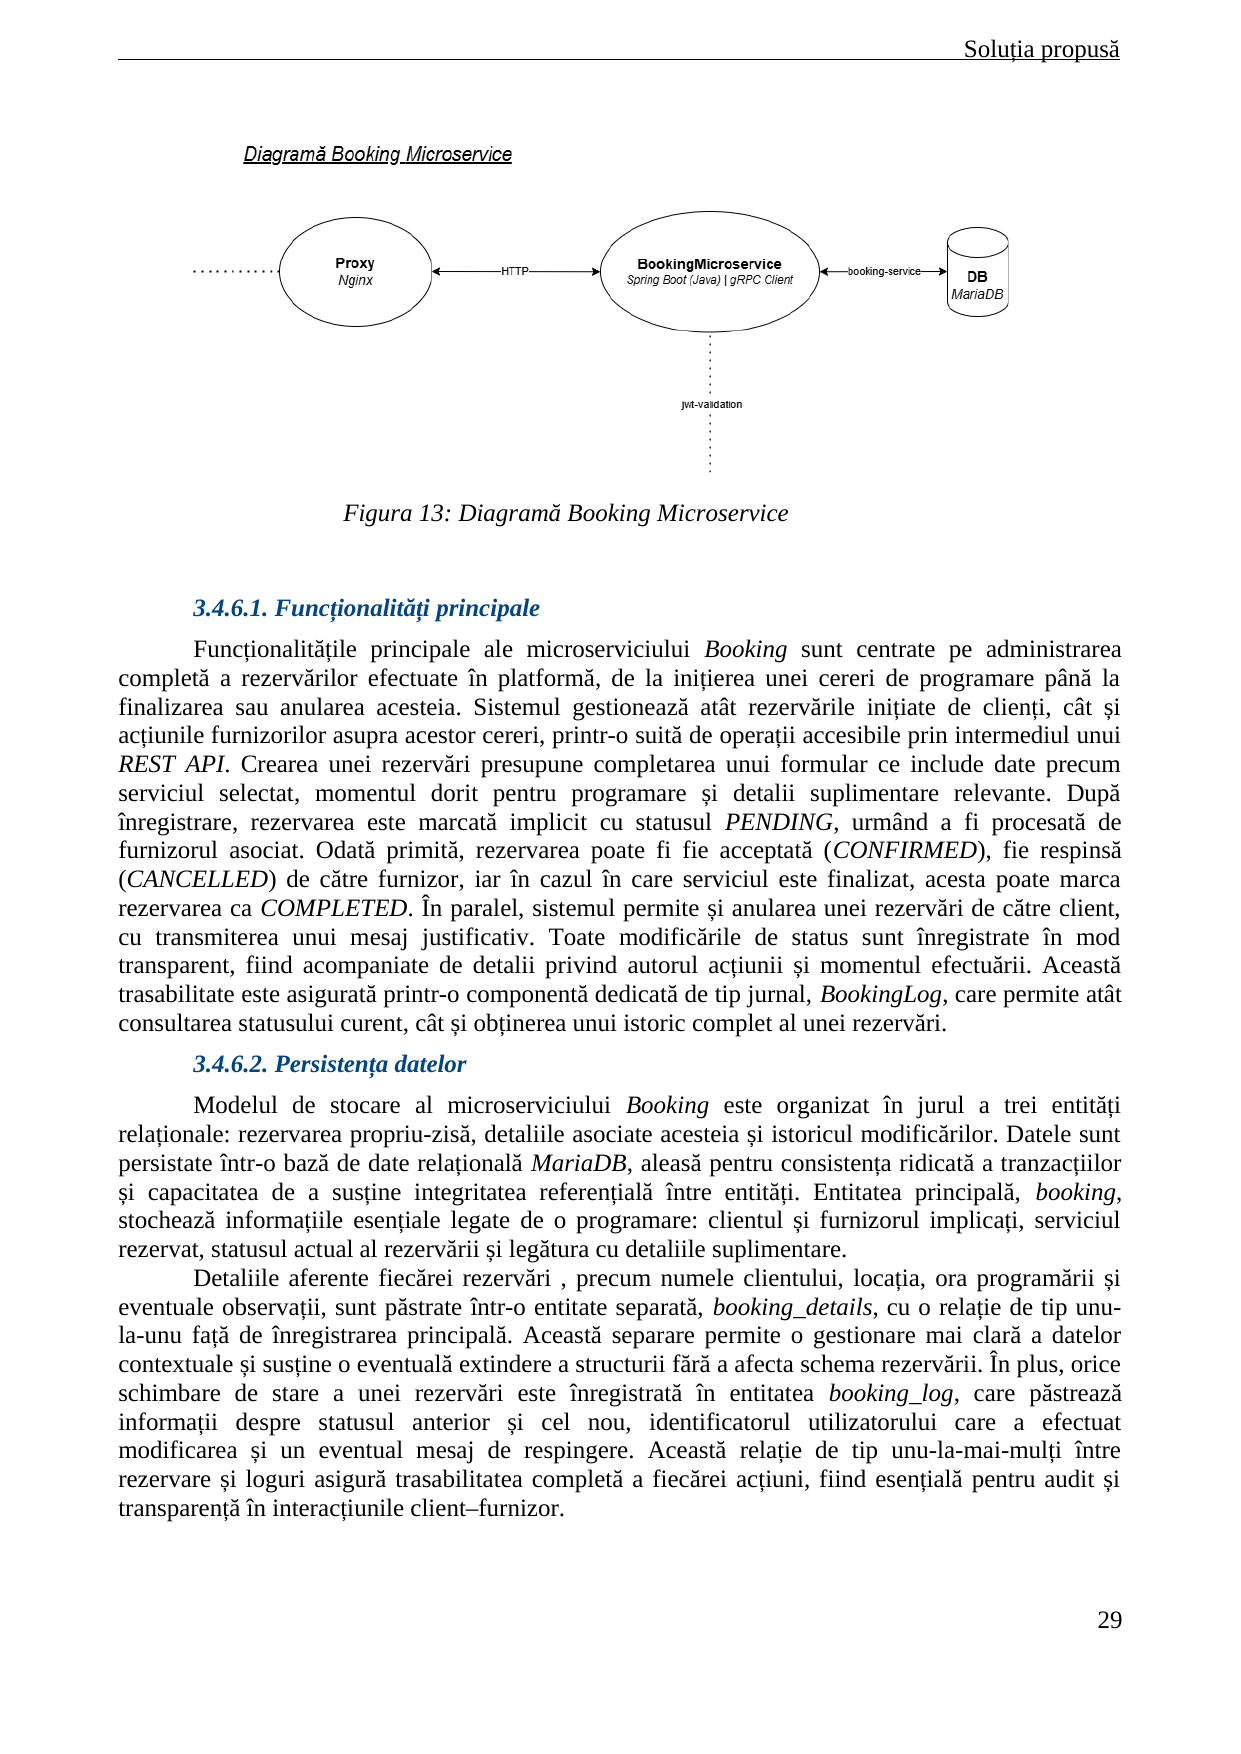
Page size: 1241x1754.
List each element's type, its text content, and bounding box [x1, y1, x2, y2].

text Figura 13: Diagramă Booking Microservice [268, 498, 1122, 527]
subtitle Funcționalități principale [118, 593, 1122, 622]
text Modelul de stocare al microserviciului Booking este organizat în jurul a trei entități relaționale: rezervarea propriu-zisă, detaliile asociate acesteia și istoricul modificărilor. Datele sunt persistate într-o bază de date relațională MariaDB, aleasă pentru consistența ridicată a tranzacțiilor și capacitatea de a susține integritatea referențială între entități. Entitatea principală, booking, stochează informațiile esențiale legate de o programare: clientul și furnizorul implicați, serviciul rezervat, statusul actual al rezervării și legătura cu detaliile suplimentare. [118, 1091, 1122, 1263]
picture [193, 118, 1009, 473]
text Funcționalitățile principale ale microserviciului Booking sunt centrate pe administrarea completă a rezervărilor efectuate în platformă, de la inițierea unei cereri de programare până la finalizarea sau anularea acesteia. Sistemul gestionează atât rezervările inițiate de clienți, cât și acțiunile furnizorilor asupra acestor cereri, printr-o suită de operații accesibile prin intermediul unui REST API. Crearea unei rezervări presupune completarea unui formular ce include date precum serviciul selectat, momentul dorit pentru programare și detalii suplimentare relevante. După înregistrare, rezervarea este marcată implicit cu statusul PENDING, urmând a fi procesată de furnizorul asociat. Odată primită, rezervarea poate fi fie acceptată (CONFIRMED), fie respinsă (CANCELLED) de către furnizor, iar în cazul în care serviciul este finalizat, acesta poate marca rezervarea ca COMPLETED. În paralel, sistemul permite și anularea unei rezervări de către client, cu transmiterea unui mesaj justificativ. Toate modificările de status sunt înregistrate în mod transparent, fiind acompaniate de detalii privind autorul acțiunii și momentul efectuării. Această trasabilitate este asigurată printr-o componentă dedicată de tip jurnal, BookingLog, care permite atât consultarea statusului curent, cât și obținerea unui istoric complet al unei rezervări. [118, 634, 1122, 1037]
subtitle Persistența datelor [118, 1049, 1122, 1078]
text Detaliile aferente fiecărei rezervări , precum numele clientului, locația, ora programării și eventuale observații, sunt păstrate într-o entitate separată, booking_details, cu o relație de tip unu-la-unu față de înregistrarea principală. Această separare permite o gestionare mai clară a datelor contextuale și susține o eventuală extindere a structurii fără a afecta schema rezervării. În plus, orice schimbare de stare a unei rezervări este înregistrată în entitatea booking_log, care păstrează informații despre statusul anterior și cel nou, identificatorul utilizatorului care a efectuat modificarea și un eventual mesaj de respingere. Această relație de tip unu-la-mai-mulți între rezervare și loguri asigură trasabilitatea completă a fiecărei acțiuni, fiind esențială pentru audit și transparență în interacțiunile client–furnizor. [118, 1263, 1122, 1522]
